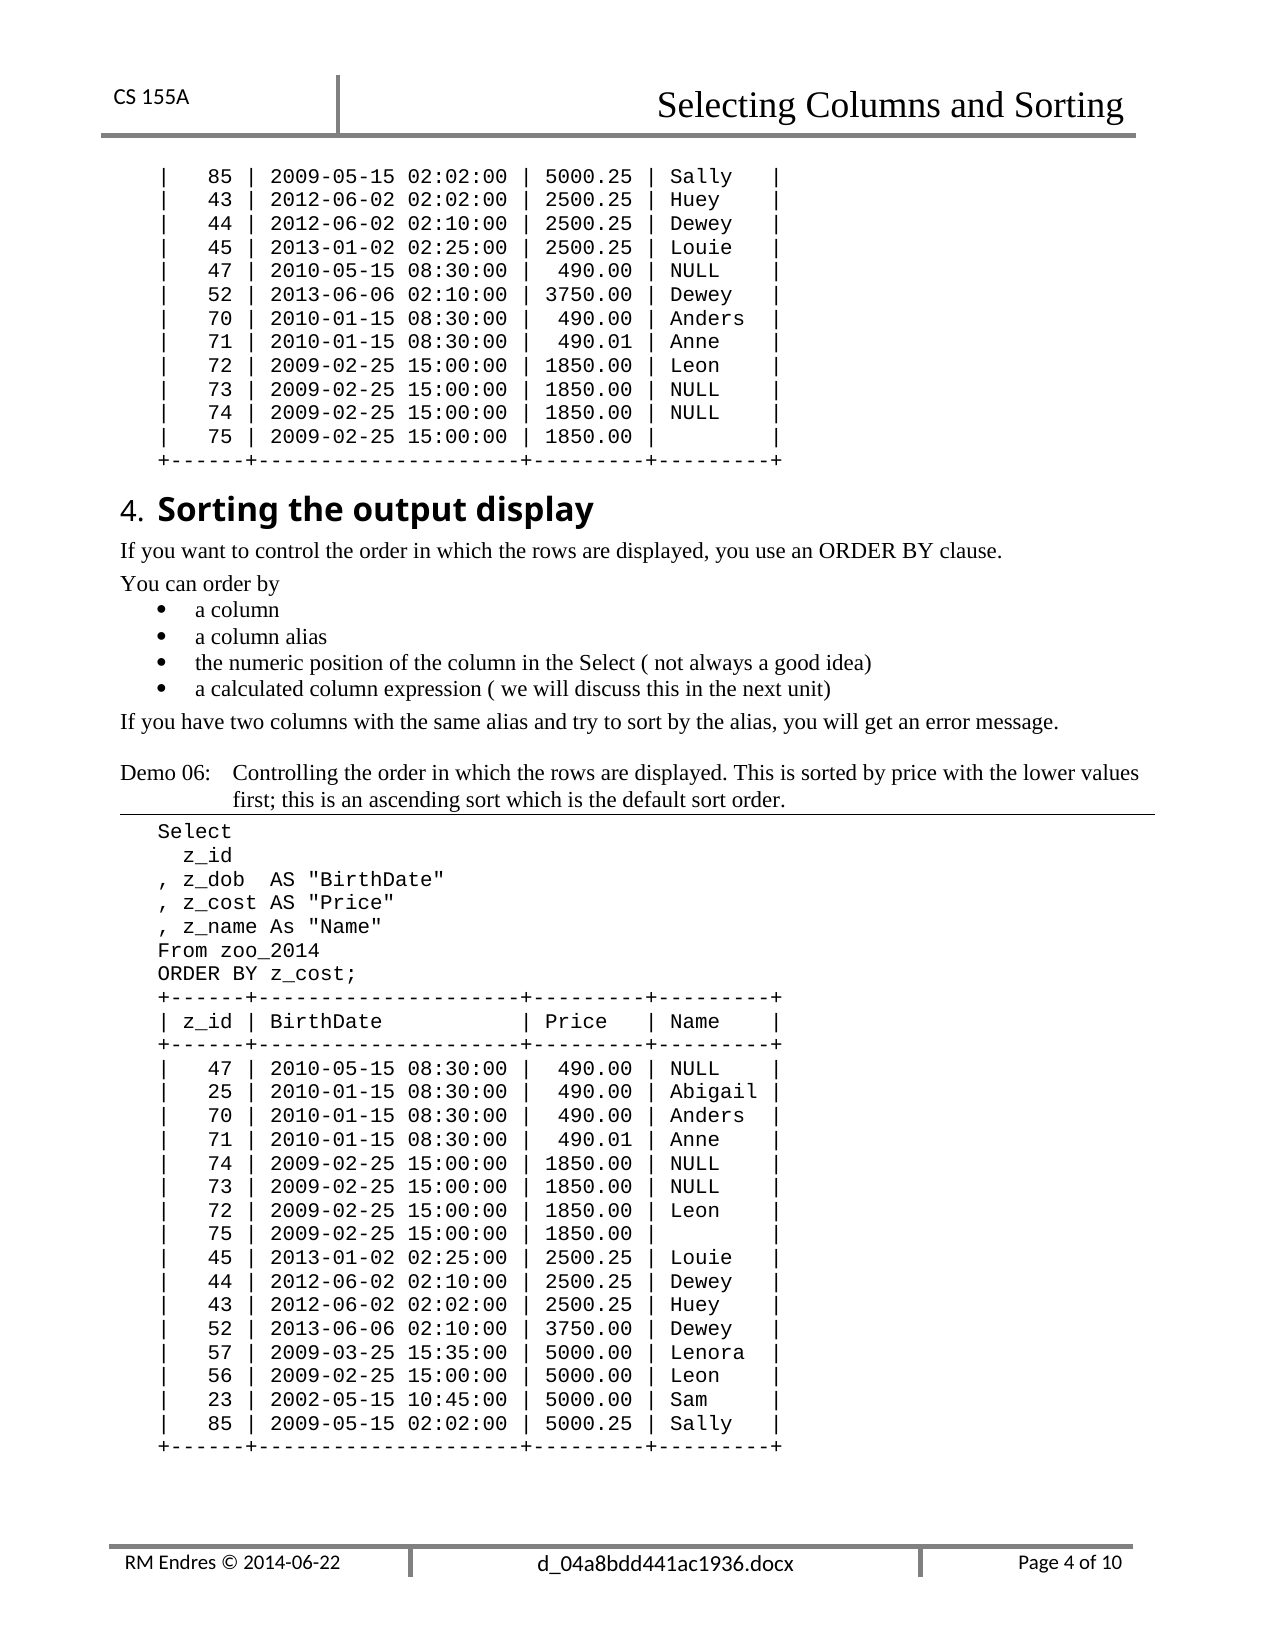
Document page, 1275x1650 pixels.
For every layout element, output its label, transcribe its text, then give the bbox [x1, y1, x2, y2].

text | 43 | 2012-06-02 02:02:00 | 2500.25 | Huey | [157, 189, 1155, 213]
text | 52 | 2013-06-06 02:10:00 | 3750.00 | Dewey | [157, 284, 1155, 308]
text | 74 | 2009-02-25 15:00:00 | 1850.00 | NULL | [157, 402, 1155, 426]
text a calculated column expression ( we will discuss this in the next unit) [157, 675, 1155, 702]
text If you want to control the order in which the rows are displayed, you use an ORDER BY clause. [120, 537, 1155, 564]
text From zoo_2014 [157, 940, 1155, 963]
text , z_cost AS "Price" [157, 892, 1155, 916]
text If you have two columns with the same alias and try to sort by the alias, you will get an error message. [120, 708, 1155, 734]
text +------+---------------------+---------+---------+ [157, 449, 1155, 473]
text | 56 | 2009-02-25 15:00:00 | 5000.00 | Leon | [157, 1365, 1155, 1389]
text | 45 | 2013-01-02 02:25:00 | 2500.25 | Louie | [157, 237, 1155, 260]
text | 72 | 2009-02-25 15:00:00 | 1850.00 | Leon | [157, 355, 1155, 379]
text | 85 | 2009-05-15 02:02:00 | 5000.25 | Sally | [157, 166, 1155, 189]
text | 74 | 2009-02-25 15:00:00 | 1850.00 | NULL | [157, 1152, 1155, 1176]
text , z_name As "Name" [157, 916, 1155, 940]
text z_id [157, 845, 1155, 869]
text +------+---------------------+---------+---------+ [157, 1034, 1155, 1058]
text | 73 | 2009-02-25 15:00:00 | 1850.00 | NULL | [157, 1176, 1155, 1200]
text | 43 | 2012-06-02 02:02:00 | 2500.25 | Huey | [157, 1294, 1155, 1318]
text the numeric position of the column in the Select ( not always a good idea) [157, 649, 1155, 675]
text | 25 | 2010-01-15 08:30:00 | 490.00 | Abigail | [157, 1082, 1155, 1105]
text | 73 | 2009-02-25 15:00:00 | 1850.00 | NULL | [157, 379, 1155, 402]
text Sorting the output display [120, 486, 1155, 531]
text a column [157, 596, 1155, 623]
text | 23 | 2002-05-15 10:45:00 | 5000.00 | Sam | [157, 1389, 1155, 1413]
text | 75 | 2009-02-25 15:00:00 | 1850.00 | | [157, 426, 1155, 449]
text | 57 | 2009-03-25 15:35:00 | 5000.00 | Lenora | [157, 1342, 1155, 1365]
text | 44 | 2012-06-02 02:10:00 | 2500.25 | Dewey | [157, 213, 1155, 237]
text +------+---------------------+---------+---------+ [157, 987, 1155, 1011]
text Select [157, 821, 1155, 845]
text | 71 | 2010-01-15 08:30:00 | 490.01 | Anne | [157, 1129, 1155, 1152]
text | 71 | 2010-01-15 08:30:00 | 490.01 | Anne | [157, 331, 1155, 355]
text | 45 | 2013-01-02 02:25:00 | 2500.25 | Louie | [157, 1247, 1155, 1271]
text | 70 | 2010-01-15 08:30:00 | 490.00 | Anders | [157, 308, 1155, 331]
text | z_id | BirthDate | Price | Name | [157, 1011, 1155, 1034]
text , z_dob AS "BirthDate" [157, 869, 1155, 892]
text | 52 | 2013-06-06 02:10:00 | 3750.00 | Dewey | [157, 1318, 1155, 1342]
text | 75 | 2009-02-25 15:00:00 | 1850.00 | | [157, 1223, 1155, 1247]
text | 72 | 2009-02-25 15:00:00 | 1850.00 | Leon | [157, 1200, 1155, 1223]
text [157, 1436, 1155, 1460]
text You can order by [120, 570, 1155, 596]
text | 70 | 2010-01-15 08:30:00 | 490.00 | Anders | [157, 1105, 1155, 1129]
text | 85 | 2009-05-15 02:02:00 | 5000.25 | Sally | [157, 1413, 1155, 1436]
text a column alias [157, 623, 1155, 649]
text | 47 | 2010-05-15 08:30:00 | 490.00 | NULL | [157, 260, 1155, 284]
text Controlling the order in which the rows are displayed. This is sorted by price with the lower values first; this is an ascending sort which is the default sort order. [120, 759, 1155, 814]
text | 47 | 2010-05-15 08:30:00 | 490.00 | NULL | [157, 1058, 1155, 1082]
text ORDER BY z_cost; [157, 963, 1155, 987]
text | 44 | 2012-06-02 02:10:00 | 2500.25 | Dewey | [157, 1271, 1155, 1294]
